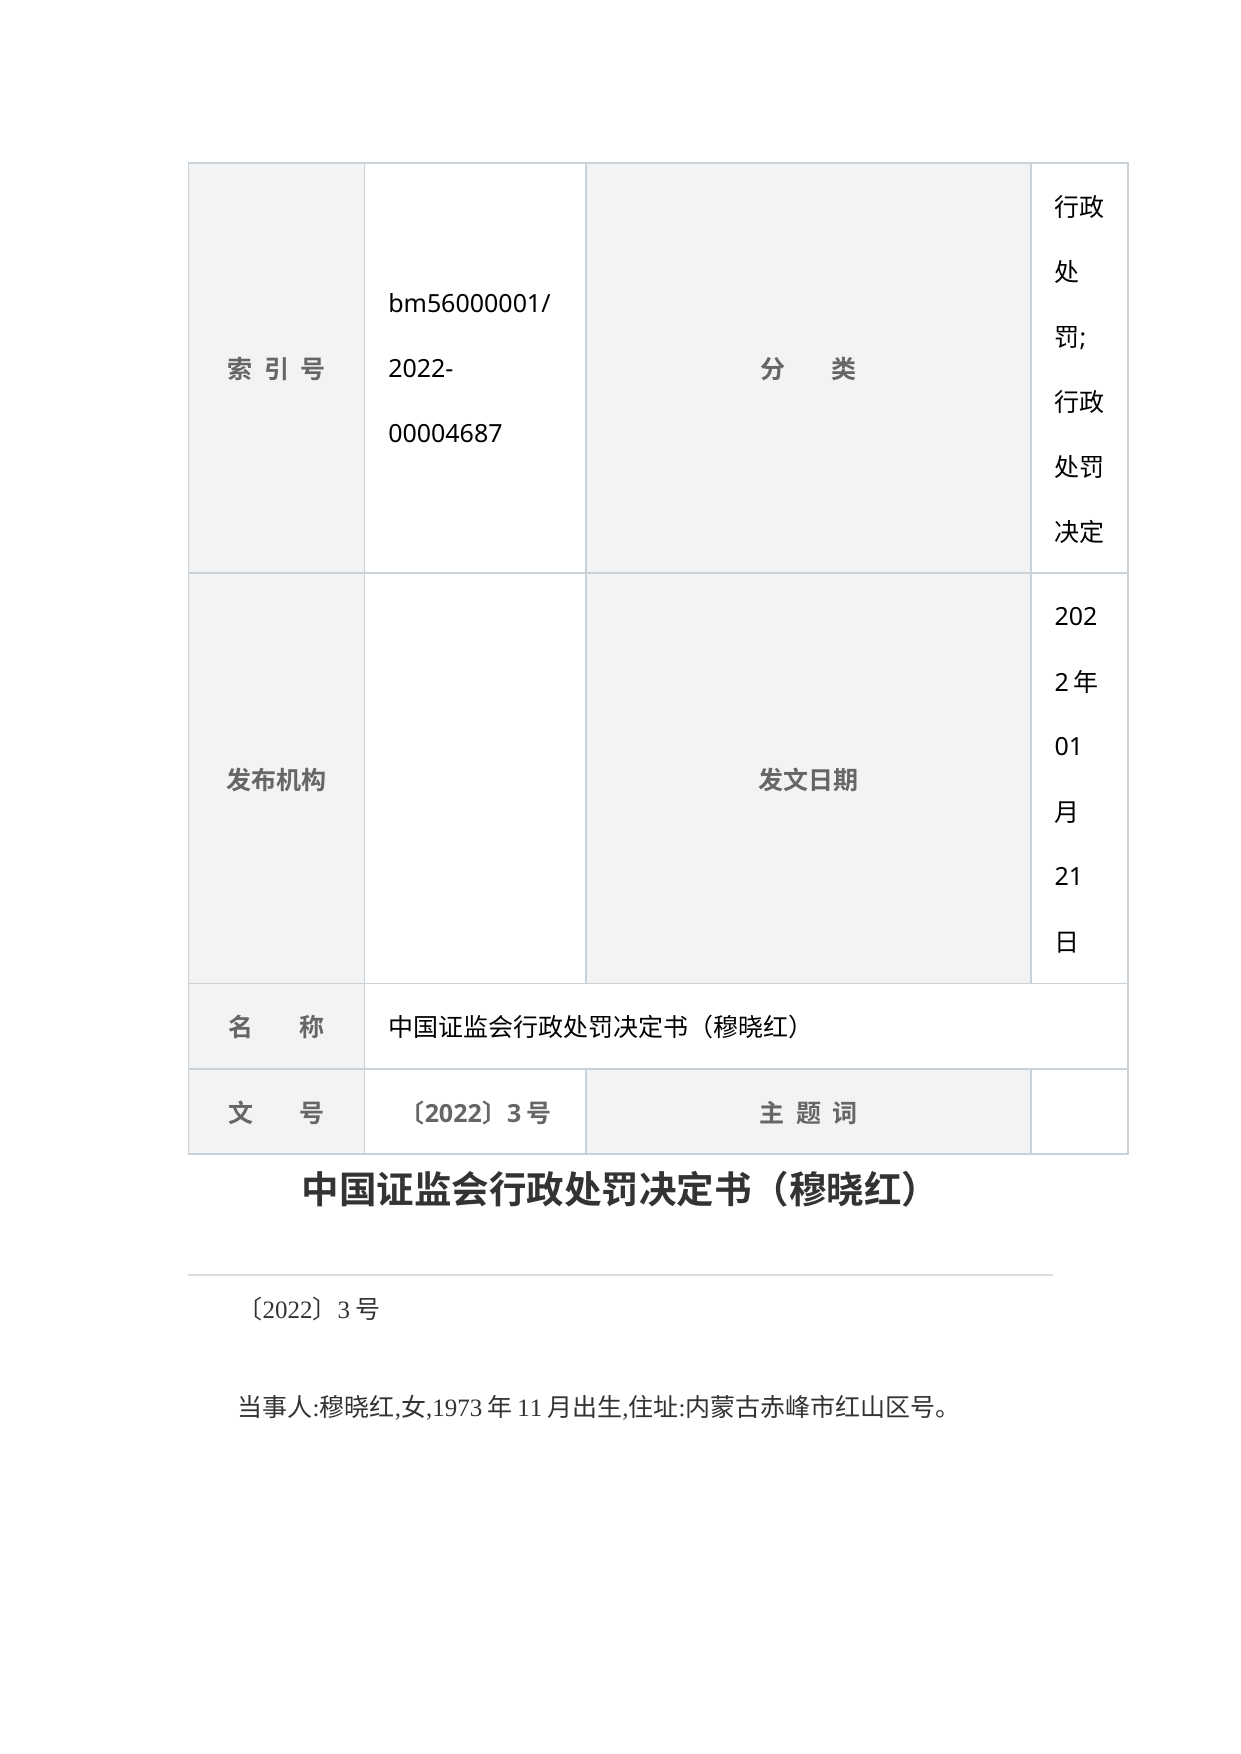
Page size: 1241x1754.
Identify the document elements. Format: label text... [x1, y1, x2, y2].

table_header 索 引 号 [189, 164, 364, 572]
table_cell [365, 574, 585, 983]
table_cell 文 号 [189, 1070, 364, 1153]
table_header 分 类 [587, 164, 1030, 572]
table_cell 主 题 词 [587, 1070, 1030, 1153]
table_cell 2022年01月21日 [1032, 574, 1127, 983]
table_cell 发文日期 [587, 574, 1030, 983]
text 当事人:穆晓红,女,1973年11月出生,住址:内蒙古赤峰市红山区号。 [187, 1373, 1053, 1438]
table_cell 名 称 [189, 984, 364, 1068]
table_cell 中国证监会行政处罚决定书（穆晓红） [365, 984, 1127, 1068]
text 〔2022〕3号 [187, 1276, 1053, 1341]
table_cell 发布机构 [189, 574, 364, 983]
table_cell 〔2022〕3号 [365, 1070, 585, 1153]
table_header bm56000001/2022-00004687 [365, 164, 585, 572]
table_cell [1032, 1070, 1127, 1153]
table_header 行政处罚;行政处罚决定 [1032, 164, 1127, 572]
text 中国证监会行政处罚决定书（穆晓红） [187, 1155, 1053, 1276]
